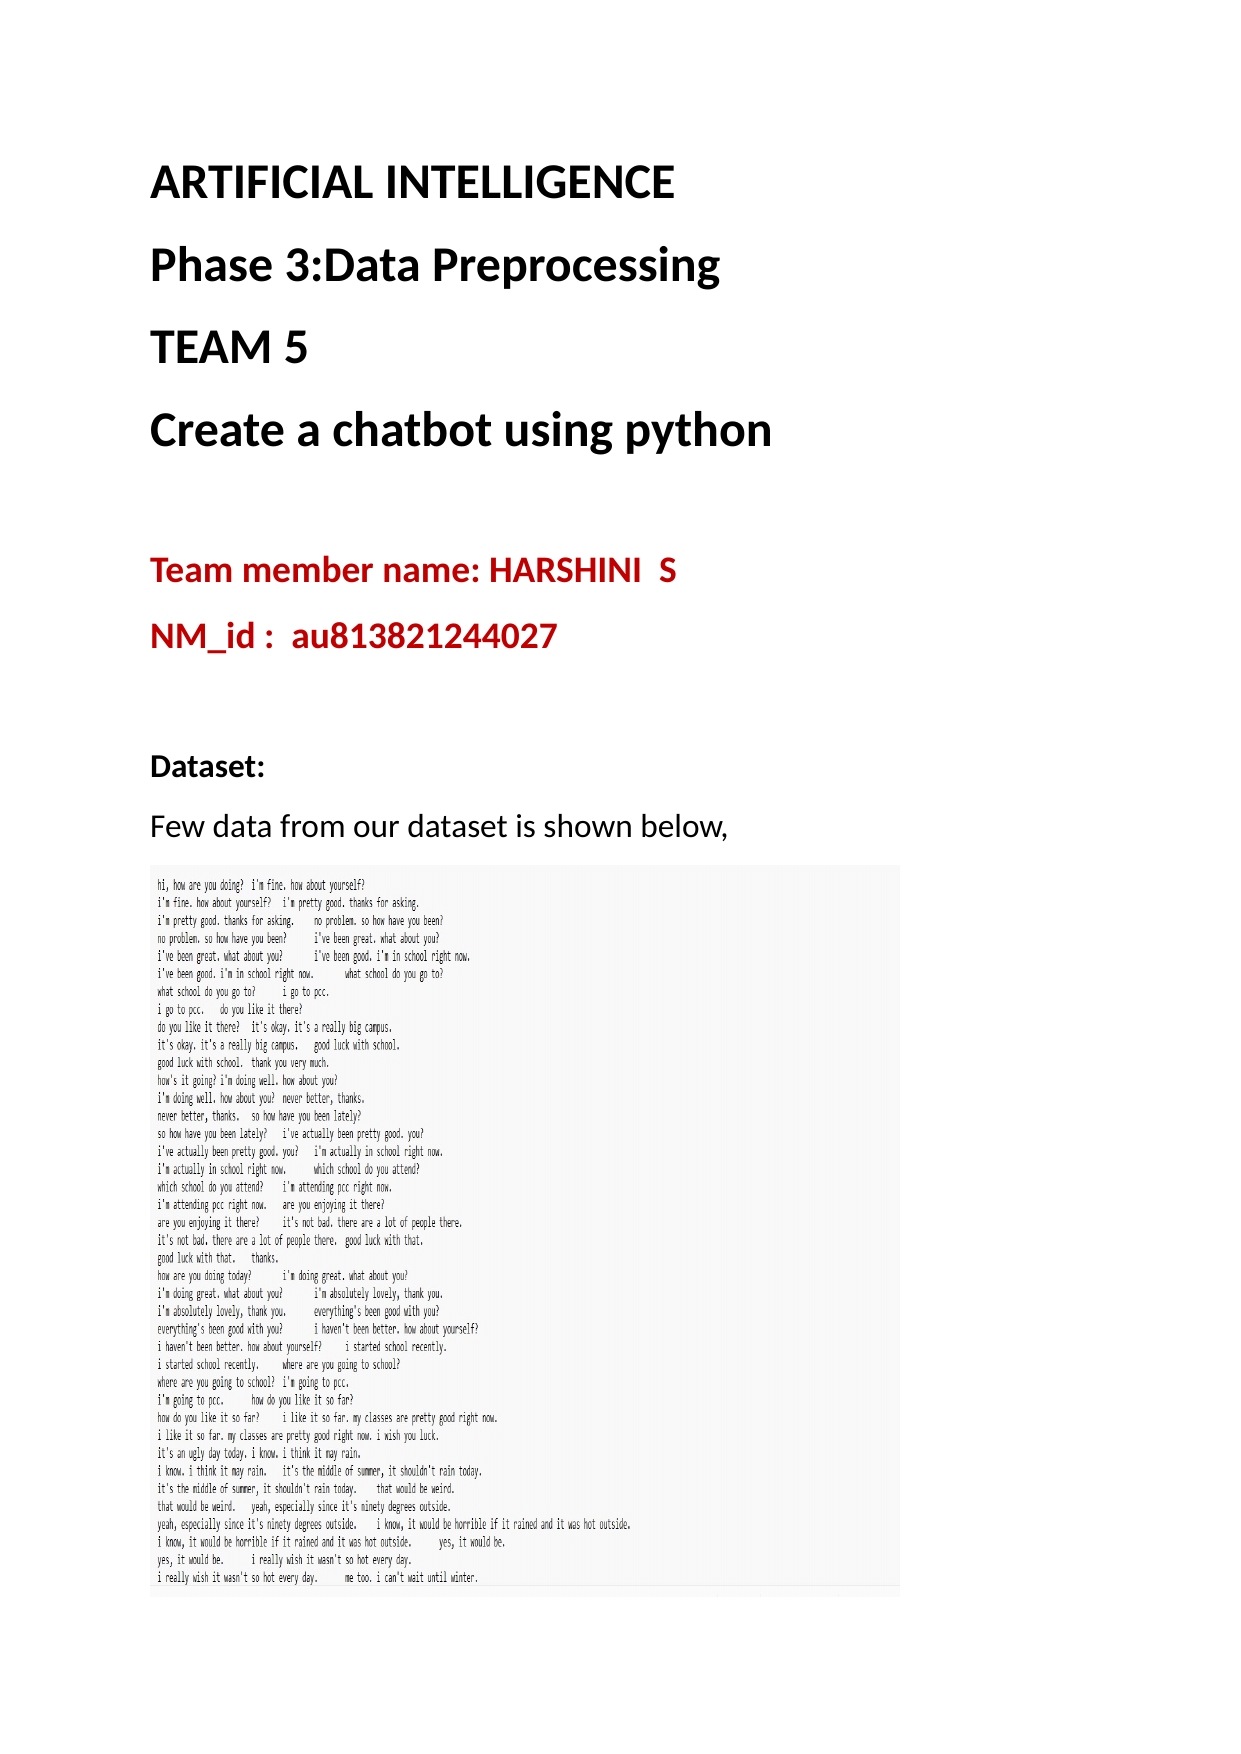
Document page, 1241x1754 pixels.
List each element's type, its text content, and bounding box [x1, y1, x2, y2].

text TEAM 5 [150, 315, 1090, 376]
text ARTIFICIAL INTELLIGENCE [150, 150, 1090, 211]
text Phase 3:Data Preprocessing [150, 232, 1090, 293]
text Few data from our dataset is shown below, [150, 805, 1090, 846]
text Team member name: HARSHINI S [150, 546, 1090, 592]
text Create a chatbot using python [150, 397, 1090, 458]
text Dataset: [150, 744, 1090, 785]
picture [150, 865, 901, 1597]
text NM_id : au813821244027 [150, 612, 1090, 658]
